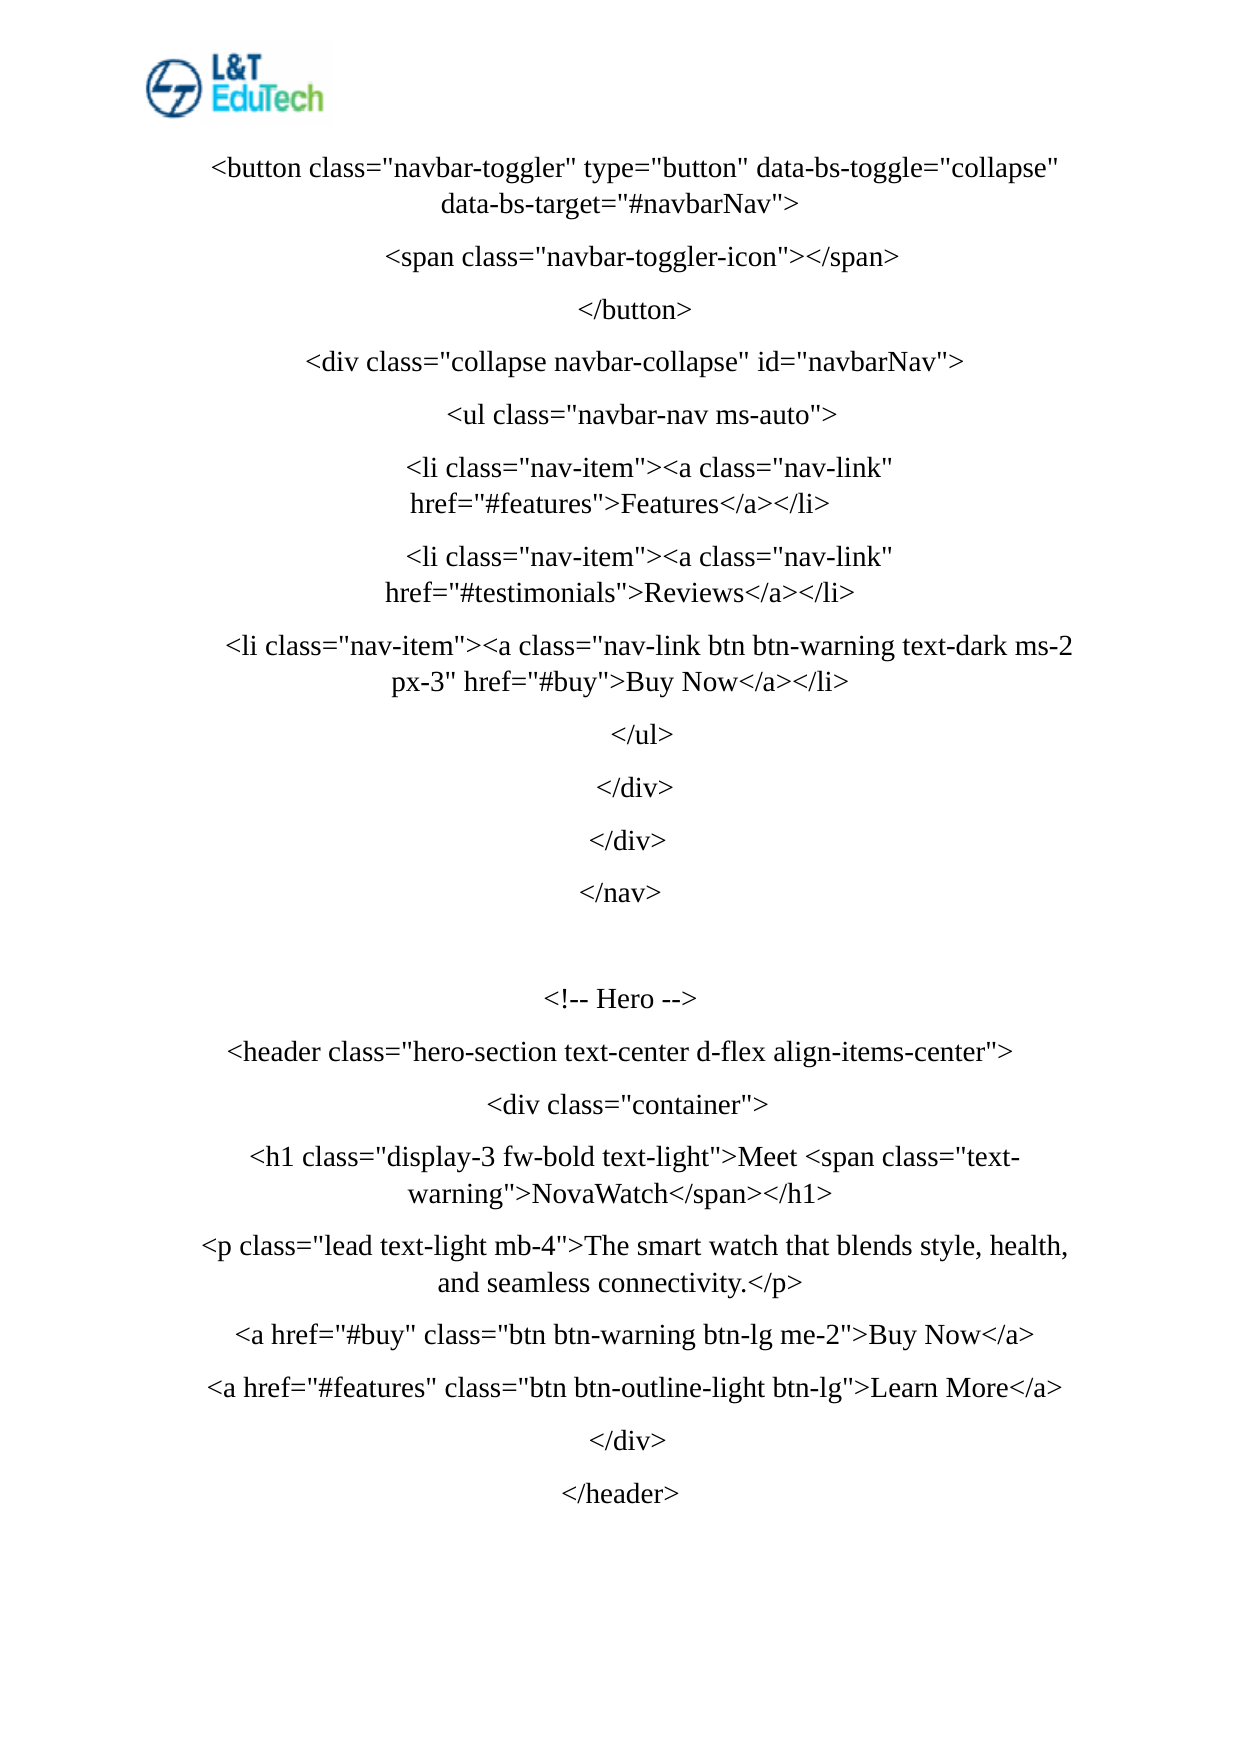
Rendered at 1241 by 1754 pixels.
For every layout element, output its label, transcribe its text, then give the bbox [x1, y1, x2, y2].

text </header> [150, 1476, 1090, 1509]
text <div class="container"> [150, 1087, 1090, 1120]
text </button> [150, 292, 1090, 325]
text </ul> [150, 717, 1090, 751]
text </div> [150, 1423, 1090, 1457]
text <p class="lead text-light mb-4">The smart watch that blends style, health, and seamless connectivity.</p> [150, 1228, 1090, 1298]
text <button class="navbar-toggler" type="button" data-bs-toggle="collapse" data-bs-target="#navbarNav"> [150, 150, 1090, 220]
text </div> [150, 770, 1090, 803]
text <a href="#buy" class="btn btn-warning btn-lg me-2">Buy Now</a> [150, 1317, 1090, 1351]
text <div class="collapse navbar-collapse" id="navbarNav"> [150, 344, 1090, 378]
text </nav> [150, 876, 1090, 909]
text <li class="nav-item"><a class="nav-link" href="#testimonials">Reviews</a></li> [150, 539, 1090, 609]
text <header class="hero-section text-center d-flex align-items-center"> [150, 1034, 1090, 1067]
text <ul class="navbar-nav ms-auto"> [150, 397, 1090, 431]
text <span class="navbar-toggler-icon"></span> [150, 239, 1090, 272]
text <!-- Hero --> [150, 981, 1090, 1015]
text <li class="nav-item"><a class="nav-link" href="#features">Features</a></li> [150, 450, 1090, 520]
text <h1 class="display-3 fw-bold text-light">Meet <span class="text-warning">NovaWatch</span></h1> [150, 1139, 1090, 1209]
text </div> [150, 823, 1090, 856]
text <a href="#features" class="btn btn-outline-light btn-lg">Learn More</a> [150, 1370, 1090, 1404]
picture [101, 31, 344, 147]
text <li class="nav-item"><a class="nav-link btn btn-warning text-dark ms-2 px-3" href="#buy">Buy Now</a></li> [150, 628, 1090, 698]
